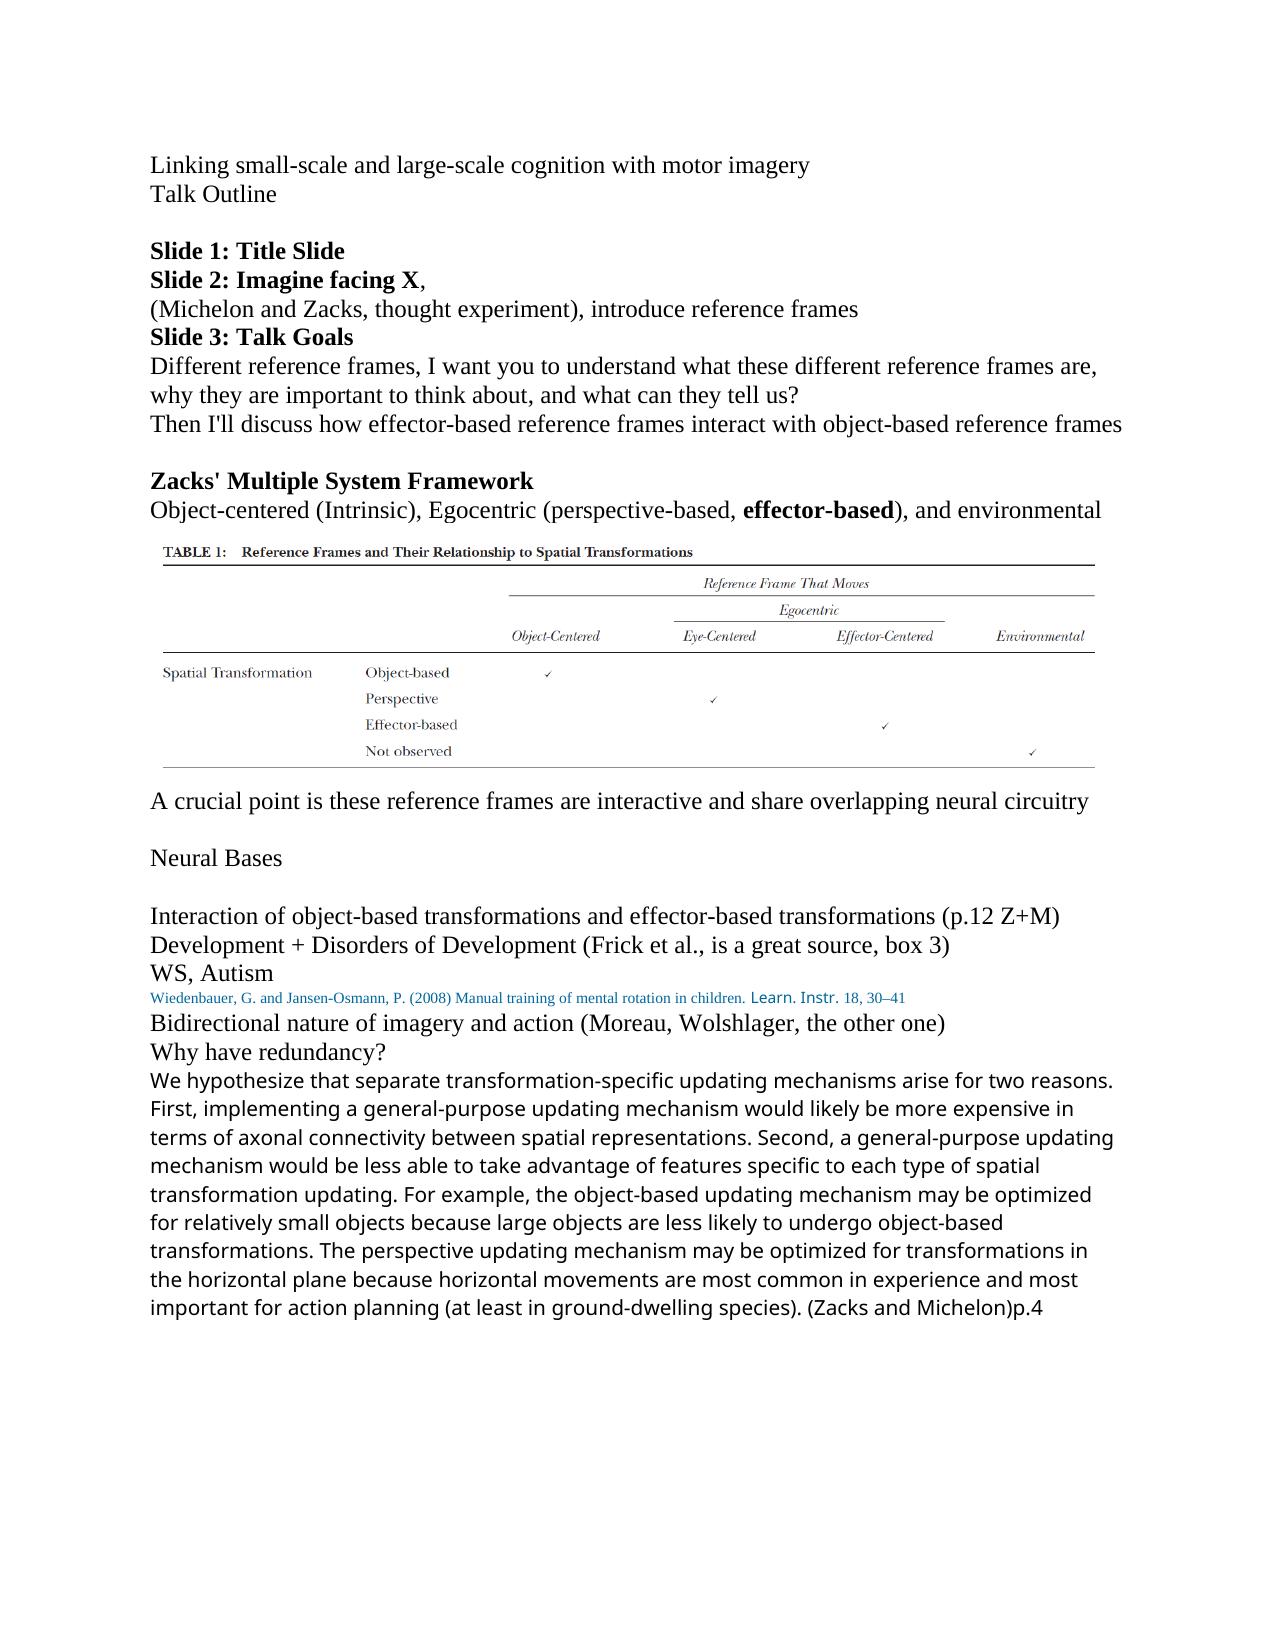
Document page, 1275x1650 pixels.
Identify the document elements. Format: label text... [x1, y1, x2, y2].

text A crucial point is these reference frames are interactive and share overlapping neural circuitry [150, 786, 1125, 815]
text Neural Bases [150, 843, 1125, 872]
text Talk Outline [150, 179, 1125, 207]
text Slide 1: Title Slide [150, 236, 1125, 265]
text Bidirectional nature of imagery and action (Moreau, Wolshlager, the other one) [150, 1008, 1125, 1037]
text Slide 3: Talk Goals [150, 322, 1125, 351]
text Linking small-scale and large-scale cognition with motor imagery [150, 150, 1125, 179]
text Zacks' Multiple System Framework [150, 466, 1125, 495]
text Interaction of object-based transformations and effector-based transformations (p.12 Z+M) [150, 901, 1125, 930]
text Different reference frames, I want you to understand what these different reference frames are, why they are important to think about, and what can they tell us? [150, 351, 1125, 409]
text Wiedenbauer, G. and Jansen-Osmann, P. (2008) Manual training of mental rotation in children. Learn. Instr. 18, 30–41 [150, 987, 1125, 1008]
text WS, Autism [150, 958, 1125, 987]
text Object-centered (Intrinsic), Egocentric (perspective-based, effector-based), and environmental [150, 495, 1125, 523]
text Why have redundancy? [150, 1037, 1125, 1066]
text We hypothesize that separate transformation-specific updating mechanisms arise for two reasons. First, implementing a general-purpose updating mechanism would likely be more expensive in terms of axonal connectivity between spatial representations. Second, a general-purpose updating mechanism would be less able to take advantage of features specific to each type of spatial transformation updating. For example, the object-based updating mechanism may be optimized for relatively small objects because large objects are less likely to undergo object-based transformations. The perspective updating mechanism may be optimized for transformations in the horizontal plane because horizontal movements are most common in experience and most important for action planning (at least in ground-dwelling species). (Zacks and Michelon)p.4 [150, 1066, 1125, 1322]
text Development + Disorders of Development (Frick et al., is a great source, box 3) [150, 930, 1125, 958]
text (Michelon and Zacks, thought experiment), introduce reference frames [150, 294, 1125, 322]
text Slide 2: Imagine facing X, [150, 265, 1125, 294]
text Then I'll discuss how effector-based reference frames interact with object-based reference frames [150, 409, 1125, 437]
